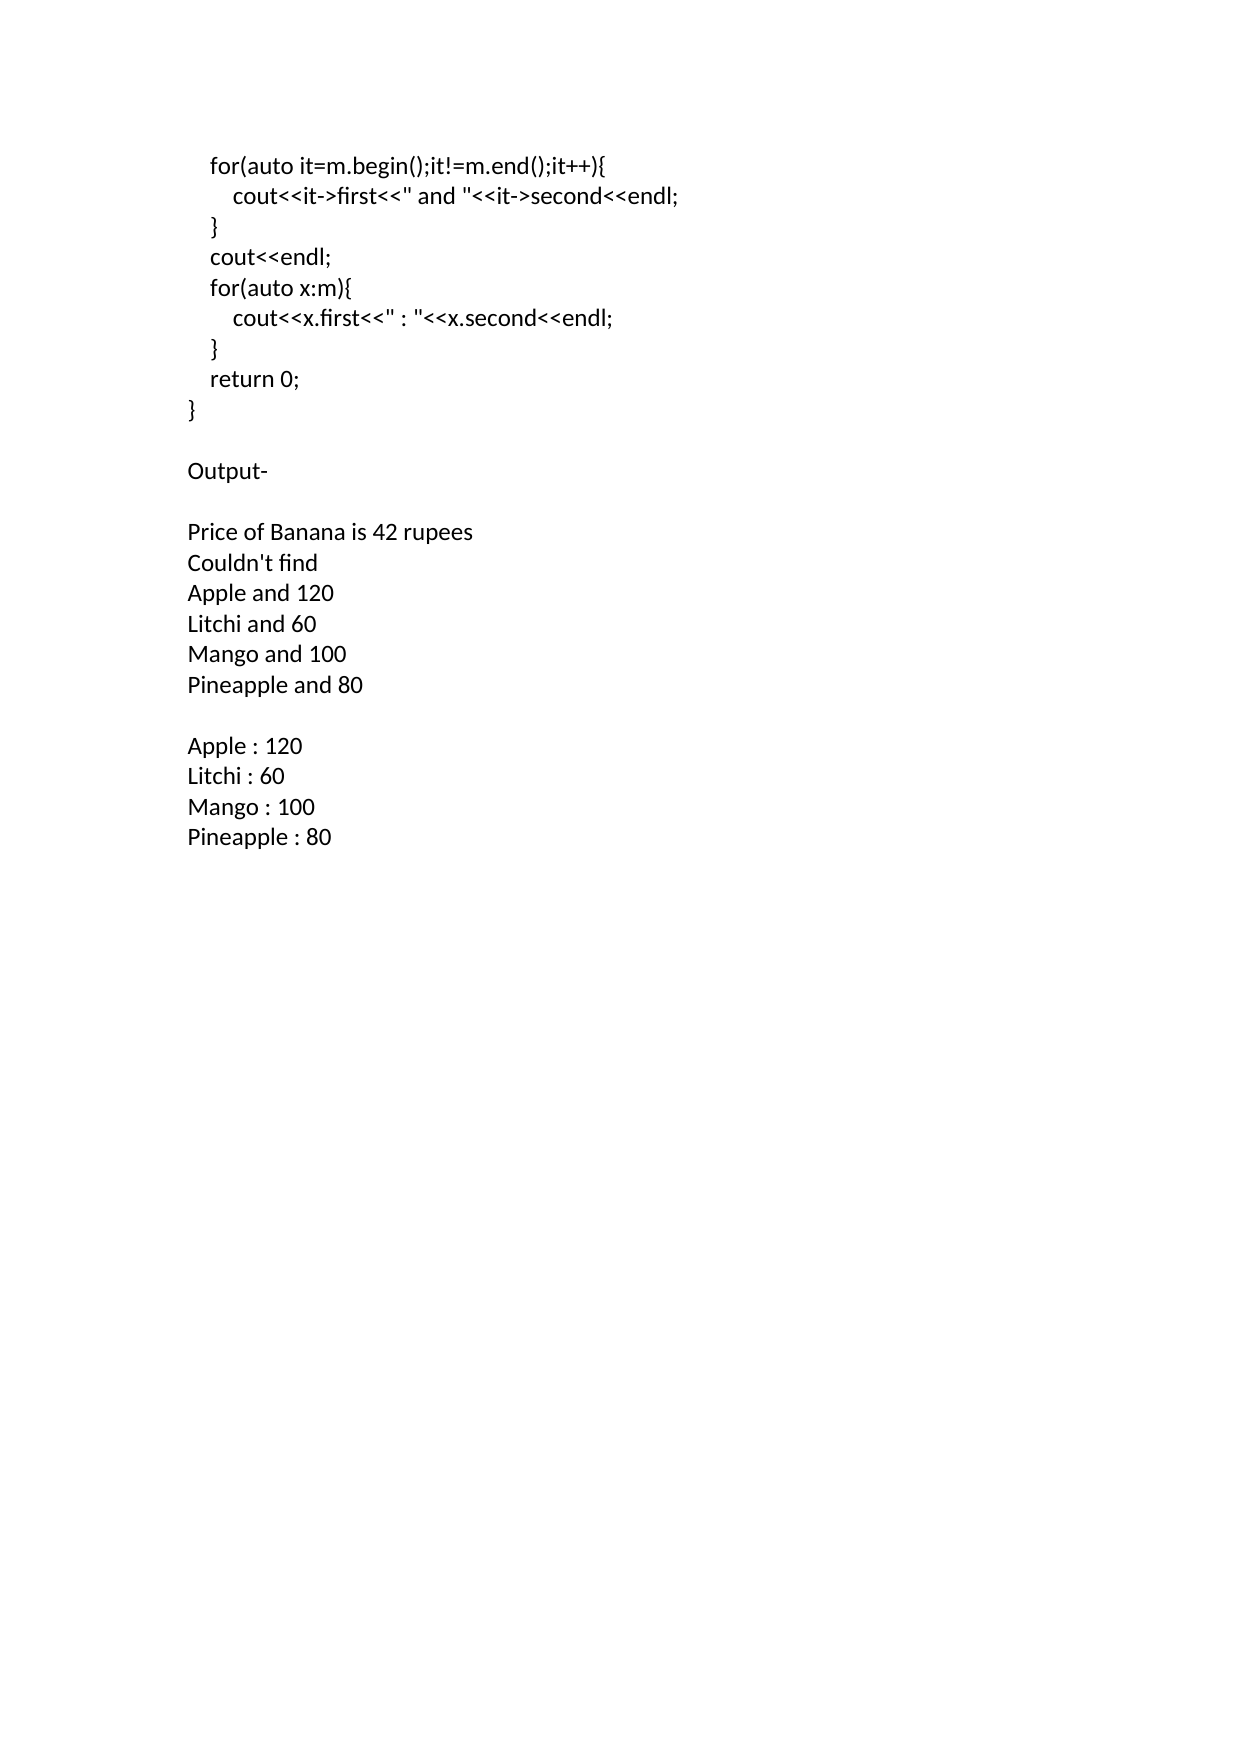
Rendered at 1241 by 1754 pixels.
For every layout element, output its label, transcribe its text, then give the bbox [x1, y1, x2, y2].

text cout<<x.first<<" : "<<x.second<<endl; [187, 303, 1053, 333]
text for(auto it=m.begin();it!=m.end();it++){ [187, 150, 1053, 181]
text cout<<endl; [187, 242, 1053, 272]
text Couldn't find [187, 547, 1053, 577]
text } [187, 394, 1053, 425]
text Pineapple : 80 [187, 821, 1053, 852]
text } [187, 211, 1053, 242]
text Apple and 120 [187, 577, 1053, 608]
text Litchi and 60 [187, 608, 1053, 638]
text cout<<it->first<<" and "<<it->second<<endl; [187, 181, 1053, 211]
text Mango and 100 [187, 638, 1053, 669]
text Litchi : 60 [187, 760, 1053, 791]
text for(auto x:m){ [187, 272, 1053, 303]
text return 0; [187, 364, 1053, 394]
text Output- [187, 455, 1053, 486]
text Price of Banana is 42 rupees [187, 516, 1053, 547]
text Apple : 120 [187, 730, 1053, 760]
text Pineapple and 80 [187, 669, 1053, 699]
text } [187, 333, 1053, 364]
text Mango : 100 [187, 791, 1053, 821]
